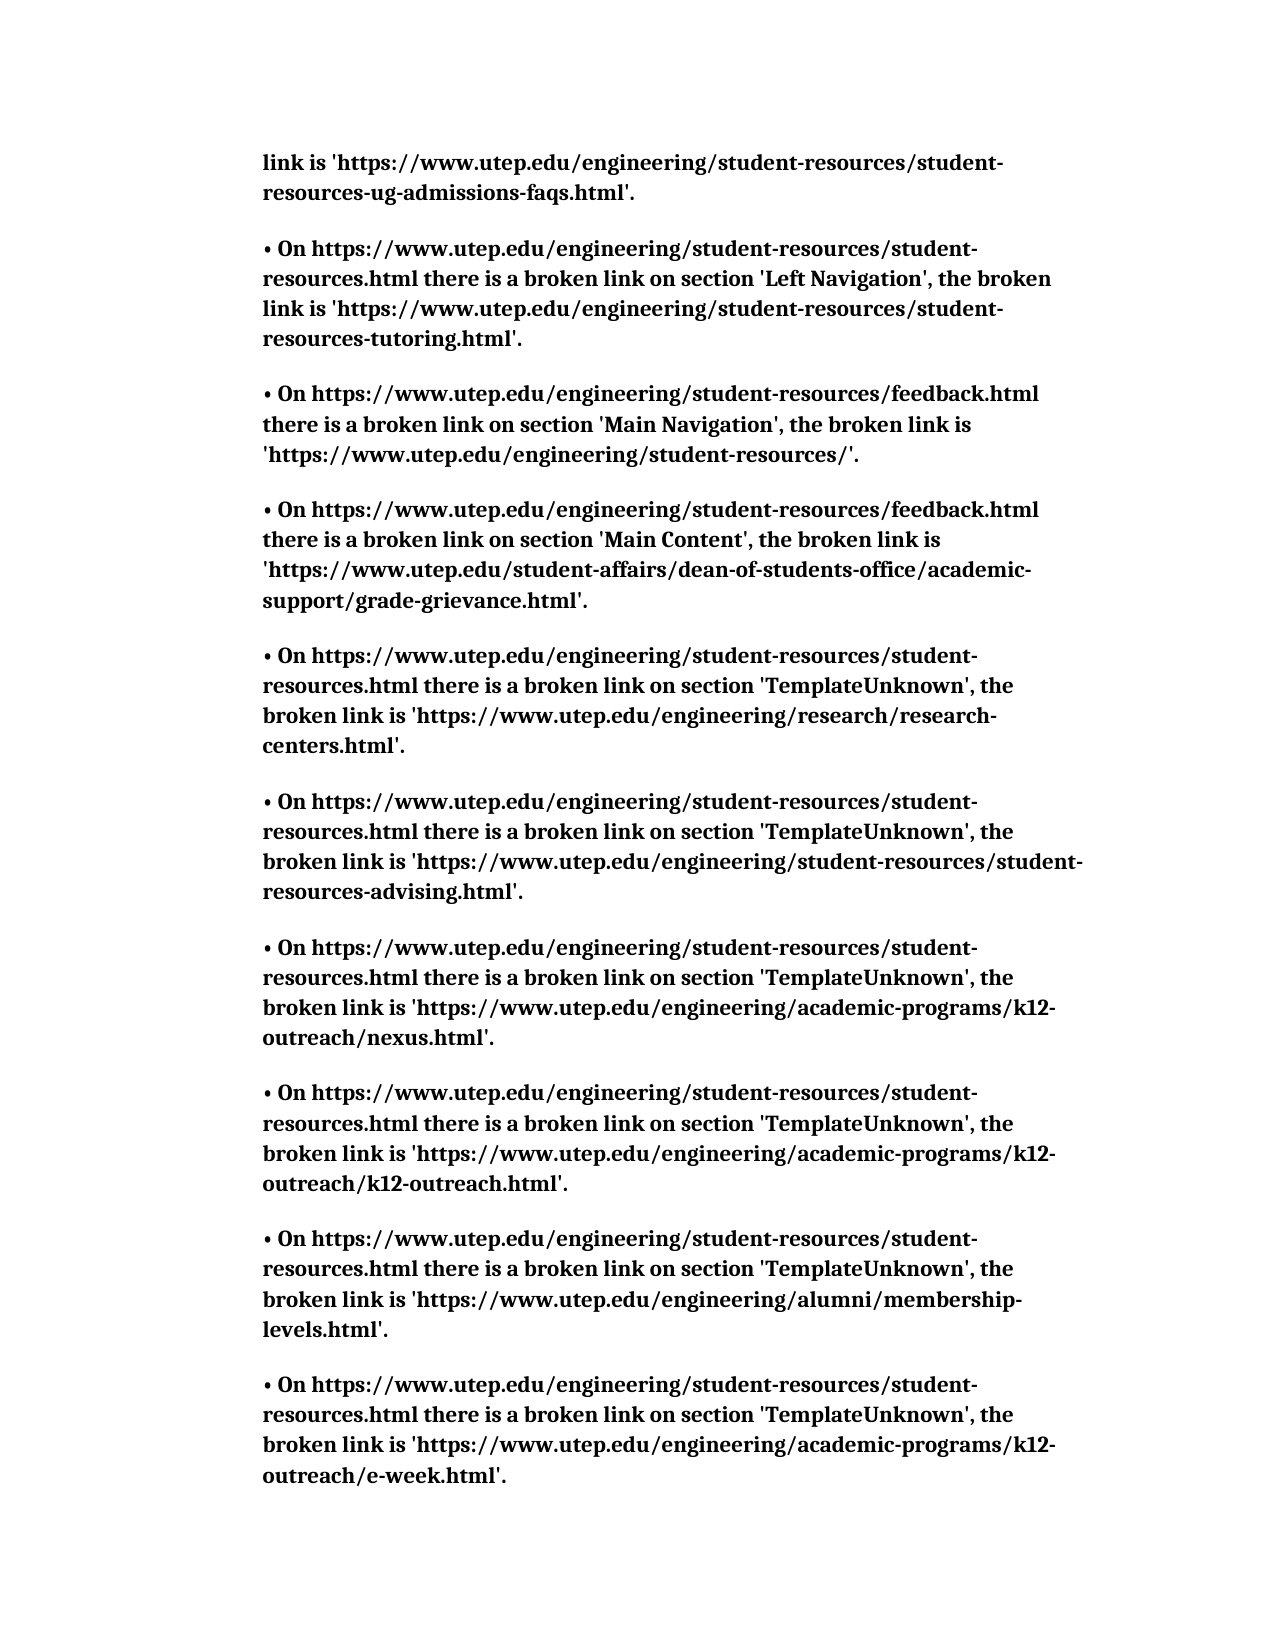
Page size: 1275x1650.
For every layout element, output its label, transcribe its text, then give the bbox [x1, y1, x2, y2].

text • On https://www.utep.edu/engineering/student-resources/student-resources.html there is a broken link on section 'TemplateUnknown', the broken link is 'https://www.utep.edu/engineering/student-resources/student-resources-advising.html'. [262, 788, 1087, 906]
text • On https://www.utep.edu/engineering/student-resources/feedback.html there is a broken link on section 'Main Navigation', the broken link is 'https://www.utep.edu/engineering/student-resources/'. [262, 381, 1087, 468]
text • On https://www.utep.edu/engineering/student-resources/student-resources.html there is a broken link on section 'TemplateUnknown', the broken link is 'https://www.utep.edu/engineering/academic-programs/k12-outreach/nexus.html'. [262, 934, 1087, 1051]
text • On https://www.utep.edu/engineering/student-resources/student-resources.html there is a broken link on section 'TemplateUnknown', the broken link is 'https://www.utep.edu/engineering/academic-programs/k12-outreach/e-week.html'. [262, 1372, 1087, 1489]
text • On https://www.utep.edu/engineering/student-resources/student-resources.html there is a broken link on section 'TemplateUnknown', the broken link is 'https://www.utep.edu/engineering/academic-programs/k12-outreach/k12-outreach.html'. [262, 1080, 1087, 1197]
text • On https://www.utep.edu/engineering/student-resources/student-resources.html there is a broken link on section 'TemplateUnknown', the broken link is 'https://www.utep.edu/engineering/research/research-centers.html'. [262, 643, 1087, 760]
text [262, 150, 1087, 207]
text • On https://www.utep.edu/engineering/student-resources/feedback.html there is a broken link on section 'Main Content', the broken link is 'https://www.utep.edu/student-affairs/dean-of-students-office/academic-support/grade-grievance.html'. [262, 497, 1087, 614]
text • On https://www.utep.edu/engineering/student-resources/student-resources.html there is a broken link on section 'Left Navigation', the broken link is 'https://www.utep.edu/engineering/student-resources/student-resources-tutoring.html'. [262, 235, 1087, 352]
text • On https://www.utep.edu/engineering/student-resources/student-resources.html there is a broken link on section 'TemplateUnknown', the broken link is 'https://www.utep.edu/engineering/alumni/membership-levels.html'. [262, 1226, 1087, 1343]
